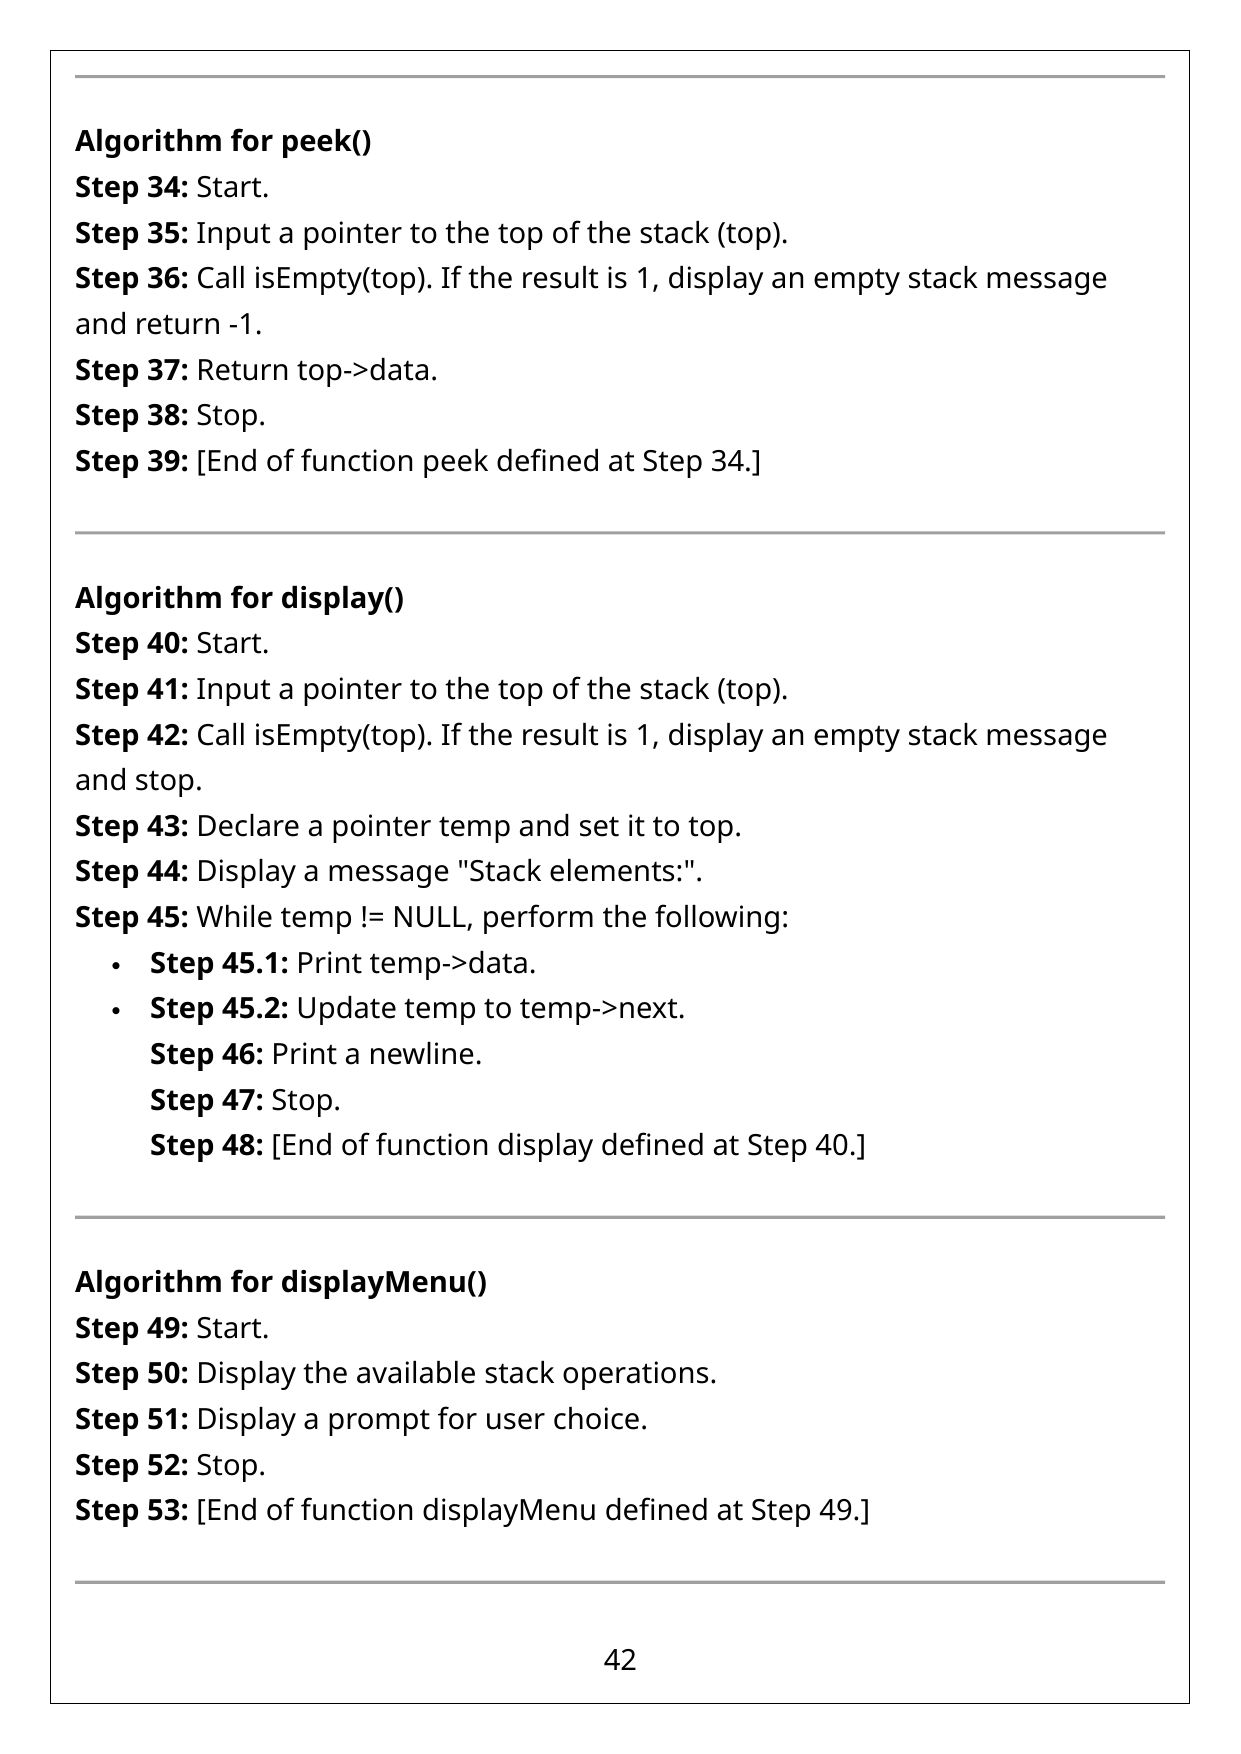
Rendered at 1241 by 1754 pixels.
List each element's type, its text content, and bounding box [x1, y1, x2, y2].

text Algorithm for peek() [75, 121, 1165, 160]
list Step 45.2: Update temp to temp->next. Step 46: Print a newline. Step 47: Stop. Step 48: [End of function display defined at Step 40.] [112, 987, 1165, 1164]
text Algorithm for display() [75, 577, 1165, 617]
text Step 49: Start. Step 50: Display the available stack operations. Step 51: Display a prompt for user choice. Step 52: Stop. Step 53: [End of function displayMenu defined at Step 49.] [75, 1307, 1165, 1529]
text Algorithm for displayMenu() [75, 1261, 1165, 1301]
list Step 45.1: Print temp->data. [112, 942, 1165, 982]
text Step 40: Start. Step 41: Input a pointer to the top of the stack (top). Step 42: Call isEmpty(top). If the result is 1, display an empty stack message and stop. Step 43: Declare a pointer temp and set it to top. Step 44: Display a message "Stack elements:". Step 45: While temp != NULL, perform the following: [75, 622, 1165, 936]
text Step 34: Start. Step 35: Input a pointer to the top of the stack (top). Step 36: Call isEmpty(top). If the result is 1, display an empty stack message and return -1. Step 37: Return top->data. Step 38: Stop. Step 39: [End of function peek defined at Step 34.] [75, 166, 1165, 480]
